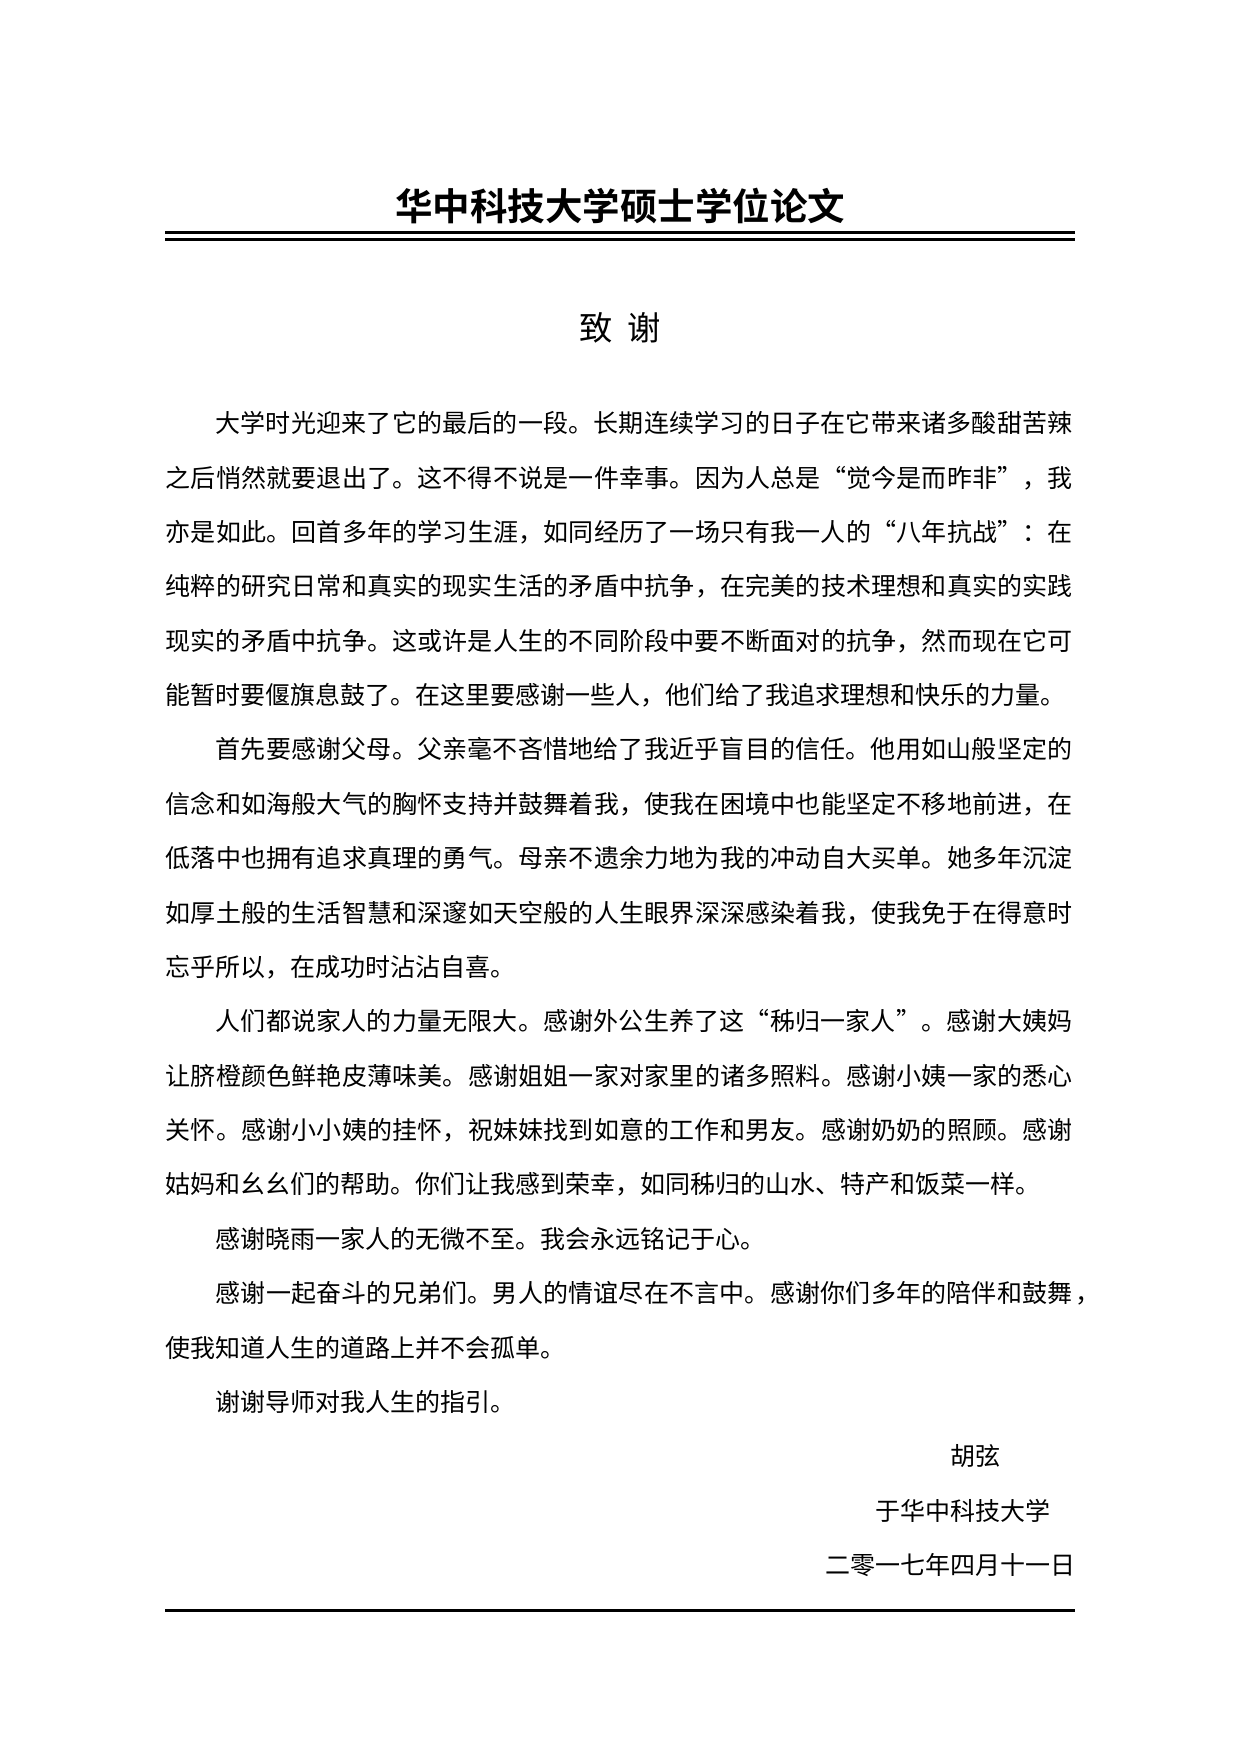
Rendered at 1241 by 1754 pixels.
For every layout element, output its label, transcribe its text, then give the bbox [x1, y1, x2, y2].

text 于华中科技大学 [165, 1491, 1050, 1527]
text 感谢晓雨一家人的无微不至。我会永远铭记于心。 [165, 1219, 1075, 1256]
text 人们都说家人的力量无限大。感谢外公生养了这“秭归一家人”。感谢大姨妈让脐橙颜色鲜艳皮薄味美。感谢姐姐一家对家里的诸多照料。感谢小姨一家的悉心关怀。感谢小小姨的挂怀，祝妹妹找到如意的工作和男友。感谢奶奶的照顾。感谢姑妈和幺幺们的帮助。你们让我感到荣幸，如同秭归的山水、特产和饭菜一样。 [165, 1002, 1075, 1201]
text 感谢一起奋斗的兄弟们。男人的情谊尽在不言中。感谢你们多年的陪伴和鼓舞，使我知道人生的道路上并不会孤单。 [165, 1274, 1075, 1364]
text 大学时光迎来了它的最后的一段。长期连续学习的日子在它带来诸多酸甜苦辣之后悄然就要退出了。这不得不说是一件幸事。因为人总是“觉今是而昨非”，我亦是如此。回首多年的学习生涯，如同经历了一场只有我一人的“八年抗战”：在纯粹的研究日常和真实的现实生活的矛盾中抗争，在完美的技术理想和真实的实践现实的矛盾中抗争。这或许是人生的不同阶段中要不断面对的抗争，然而现在它可能暂时要偃旗息鼓了。在这里要感谢一些人，他们给了我追求理想和快乐的力量。 [165, 404, 1075, 712]
text 谢谢导师对我人生的指引。 [165, 1382, 1075, 1419]
text 首先要感谢父母。父亲毫不吝惜地给了我近乎盲目的信任。他用如山般坚定的信念和如海般大气的胸怀支持并鼓舞着我，使我在困境中也能坚定不移地前进，在低落中也拥有追求真理的勇气。母亲不遗余力地为我的冲动自大买单。她多年沉淀如厚土般的生活智慧和深邃如天空般的人生眼界深深感染着我，使我免于在得意时忘乎所以，在成功时沾沾自喜。 [165, 730, 1075, 984]
text 二零一七年四月十一日 [165, 1546, 1075, 1582]
text 胡弦 [165, 1437, 1000, 1473]
subtitle 致 谢 [165, 301, 1075, 349]
